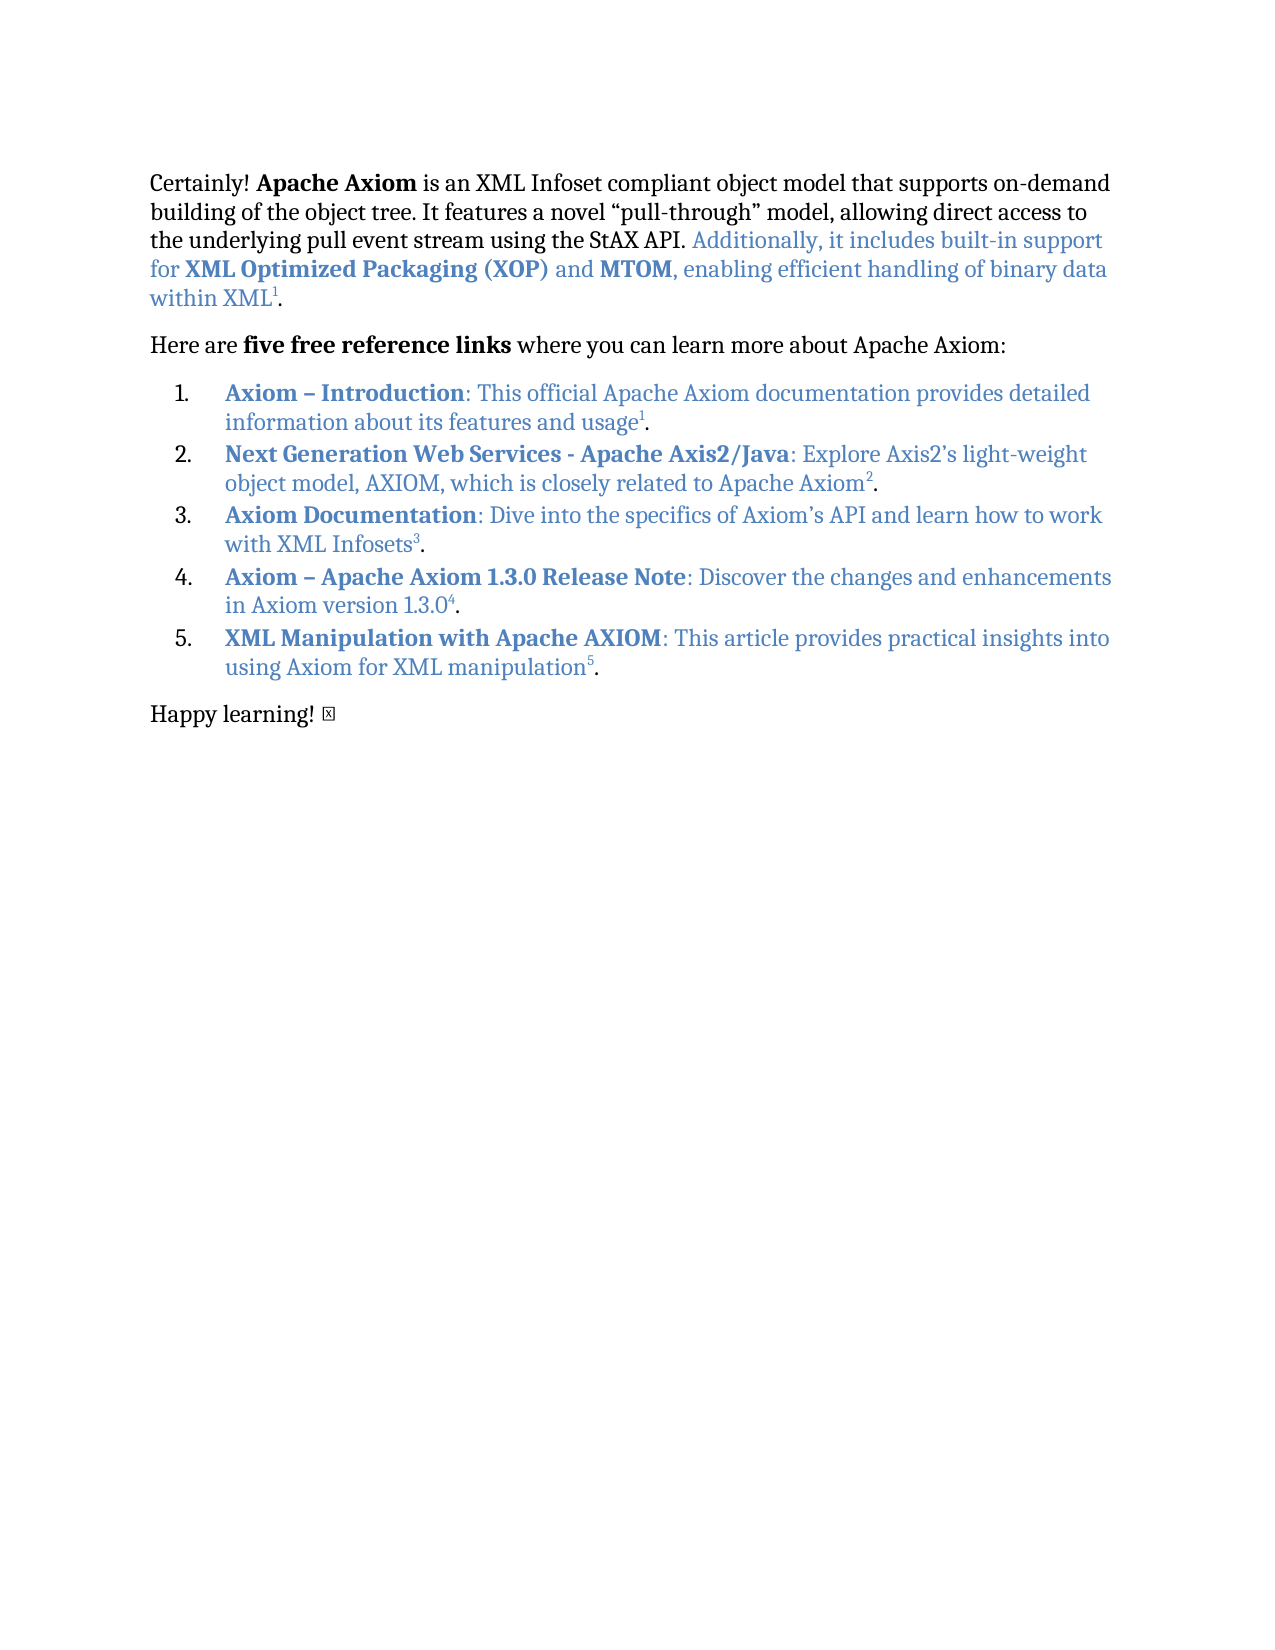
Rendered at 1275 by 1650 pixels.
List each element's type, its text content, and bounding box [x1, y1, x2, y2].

text Certainly! Apache Axiom is an XML Infoset compliant object model that supports on-demand building of the object tree. It features a novel “pull-through” model, allowing direct access to the underlying pull event stream using the StAX API. Additionally, it includes built-in support for XML Optimized Packaging (XOP) and MTOM, enabling efficient handling of binary data within XML1. [150, 169, 1125, 312]
text Here are five free reference links where you can learn more about Apache Axiom: [150, 331, 1125, 360]
list Next Generation Web Services - Apache Axis2/Java: Explore Axis2’s light-weight object model, AXIOM, which is closely related to Apache Axiom2. [175, 440, 1125, 497]
list Axiom – Introduction: This official Apache Axiom documentation provides detailed information about its features and usage1. [175, 379, 1125, 436]
text Happy learning! 🌟 [150, 700, 1125, 729]
list Axiom Documentation: Dive into the specifics of Axiom’s API and learn how to work with XML Infosets3. [175, 501, 1125, 559]
list Axiom – Apache Axiom 1.3.0 Release Note: Discover the changes and enhancements in Axiom version 1.3.04. [175, 562, 1125, 620]
list XML Manipulation with Apache AXIOM: This article provides practical insights into using Axiom for XML manipulation5. [175, 624, 1125, 681]
